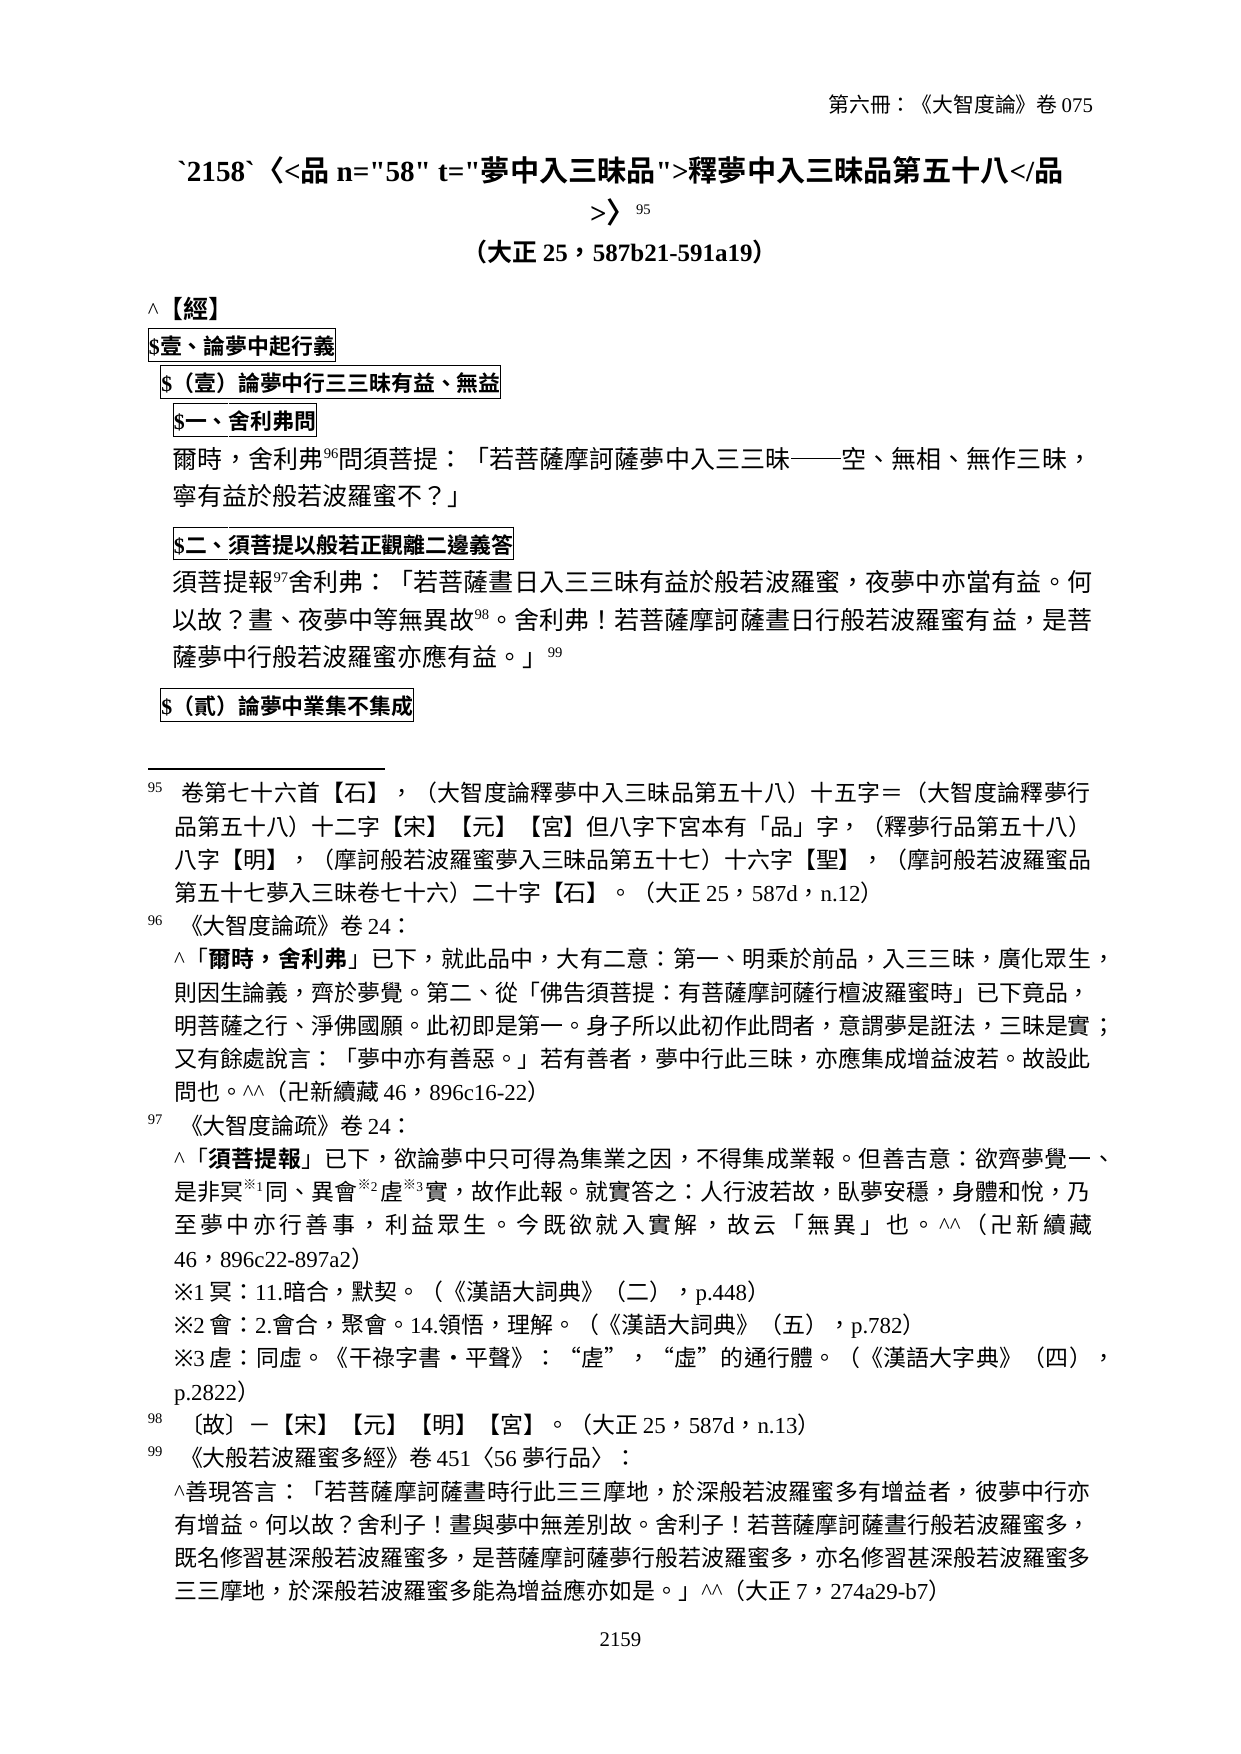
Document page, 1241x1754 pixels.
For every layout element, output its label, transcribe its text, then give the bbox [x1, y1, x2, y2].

text $二、須菩提以般若正觀離二邊義答 [173, 525, 1092, 562]
text $（壹）論夢中行三三昧有益、無益 [160, 363, 1092, 401]
text $（貳）論夢中業集不集成 [160, 686, 1092, 723]
text ^【經】 [148, 288, 1092, 326]
text 須菩提報舍利弗：「若菩薩晝日入三三昧有益於般若波羅蜜，夜夢中亦當有益。何以故？晝、夜夢中等無異故。舍利弗！若菩薩摩訶薩晝日行般若波羅蜜有益，是菩薩夢中行般若波羅蜜亦應有益。」 [173, 562, 1092, 675]
text `2158`〈<品 n="58" t="夢中入三昧品">釋夢中入三昧品第五十八</品>〉 [148, 148, 1092, 232]
text （大正25，587b21-591a19） [148, 232, 1092, 270]
text $一、舍利弗問 [173, 401, 1092, 438]
text $壹、論夢中起行義 [148, 326, 1092, 363]
text 爾時，舍利弗問須菩提：「若菩薩摩訶薩夢中入三三昧──空、無相、無作三昧，寧有益於般若波羅蜜不？」 [173, 438, 1092, 513]
